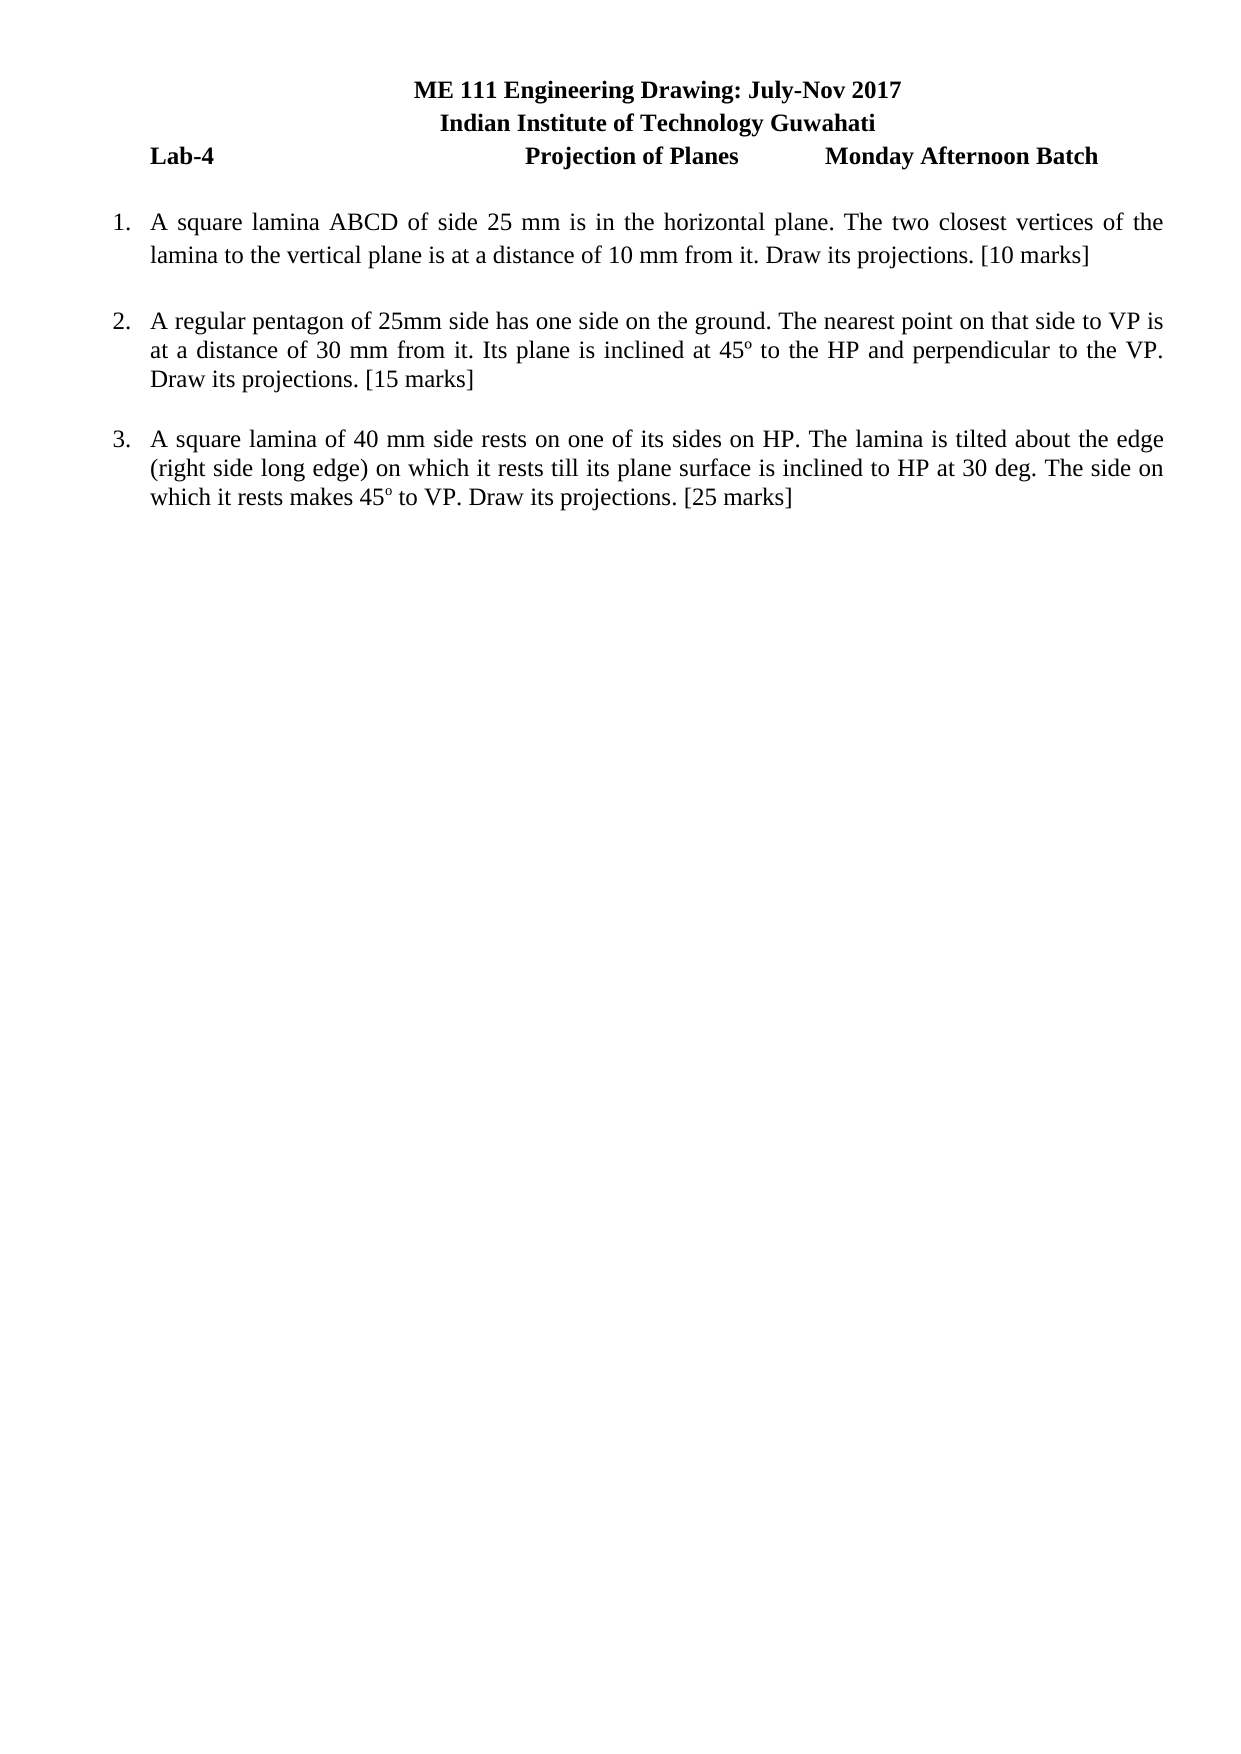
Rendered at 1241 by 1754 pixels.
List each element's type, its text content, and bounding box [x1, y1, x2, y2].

list A square lamina ABCD of side 25 mm is in the horizontal plane. The two closest vertices of the lamina to the vertical plane is at a distance of 10 mm from it. Draw its projections. [10 marks] [112, 207, 1165, 269]
list A square lamina of 40 mm side rests on one of its sides on HP. The lamina is tilted about the edge (right side long edge) on which it rests till its plane surface is inclined to HP at 30 deg. The side on which it rests makes 45o to VP. Draw its projections. [25 marks] [112, 424, 1165, 511]
list A regular pentagon of 25mm side has one side on the ground. The nearest point on that side to VP is at a distance of 30 mm from it. Its plane is inclined at 45º to the HP and perpendicular to the VP. Draw its projections. [15 marks] [112, 306, 1165, 392]
list Lab-4 Projection of Planes Monday Afternoon Batch [150, 141, 1165, 170]
list ME 111 Engineering Drawing: July-Nov 2017 [150, 75, 1165, 104]
list Indian Institute of Technology Guwahati [150, 108, 1165, 137]
